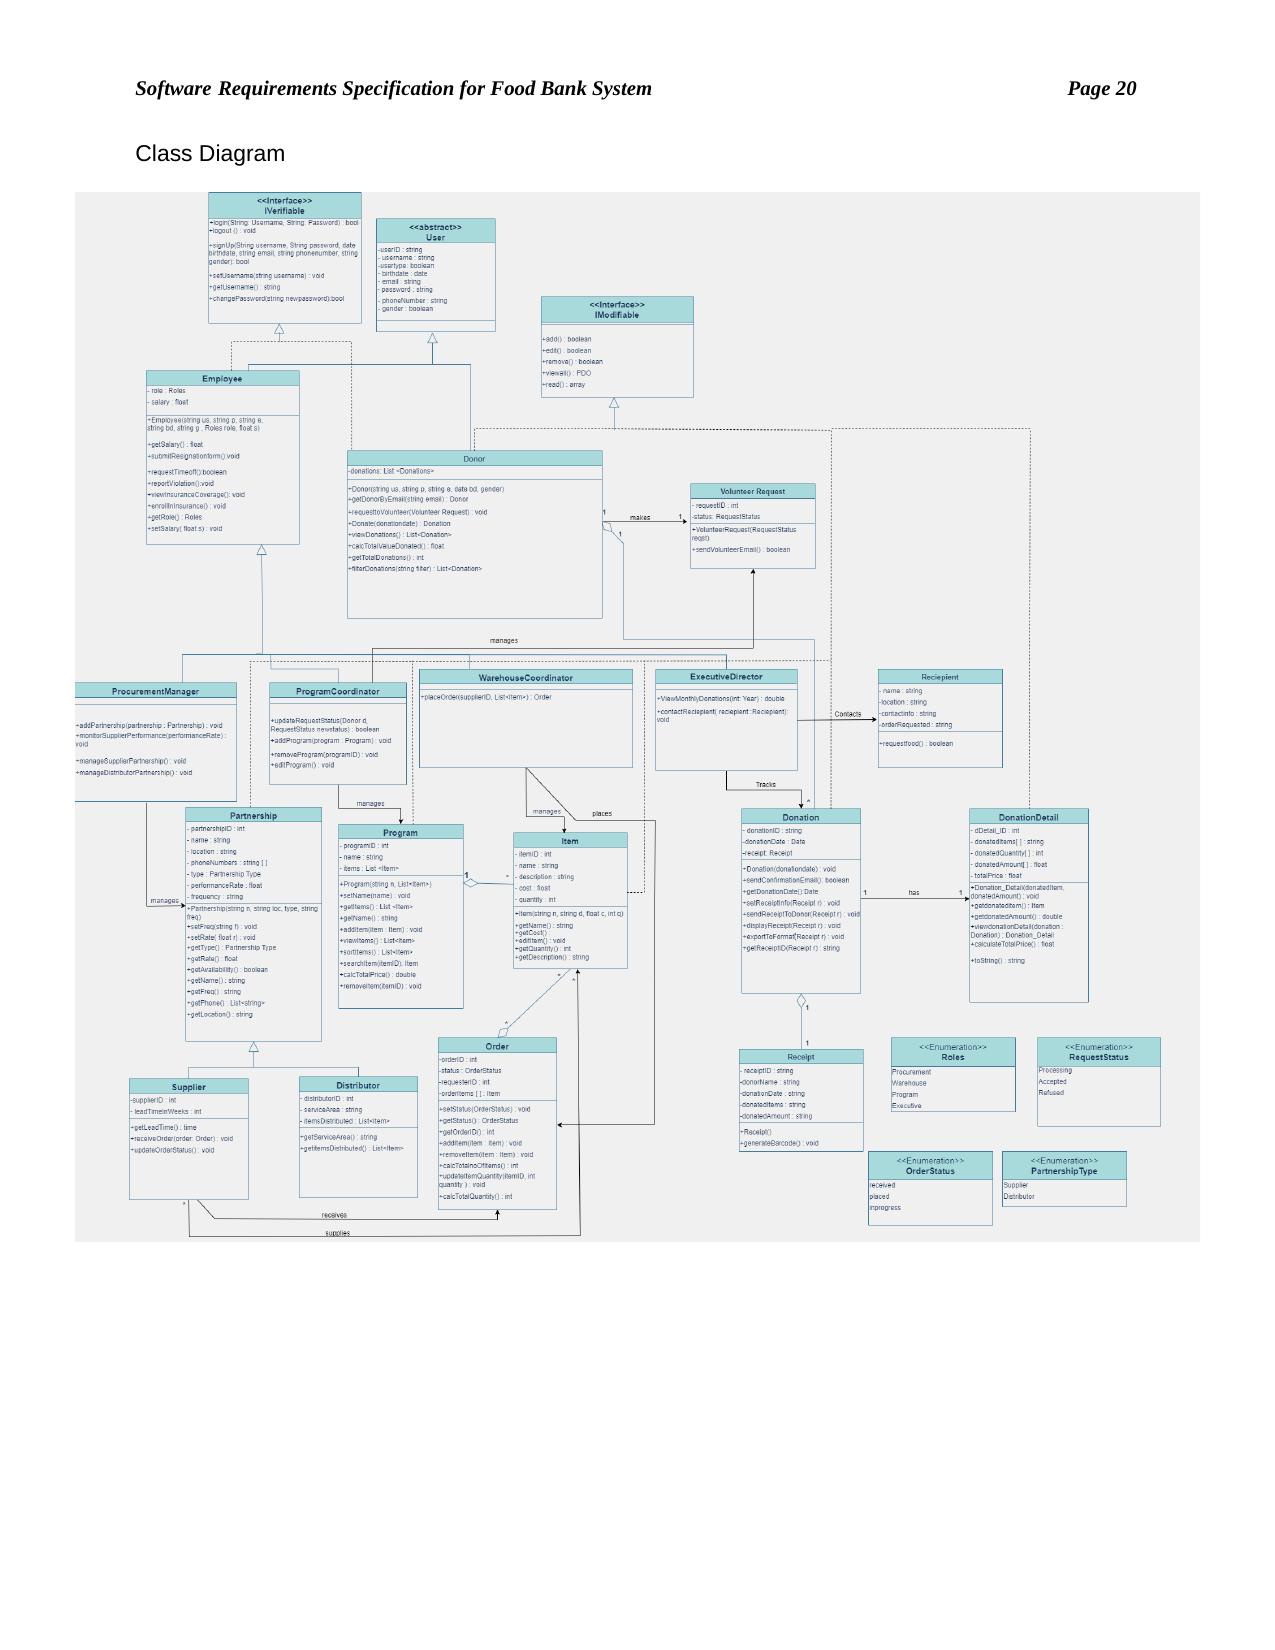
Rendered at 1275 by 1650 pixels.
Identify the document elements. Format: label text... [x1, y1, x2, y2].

picture [75, 192, 1200, 1242]
text Class Diagram [135, 142, 1140, 167]
